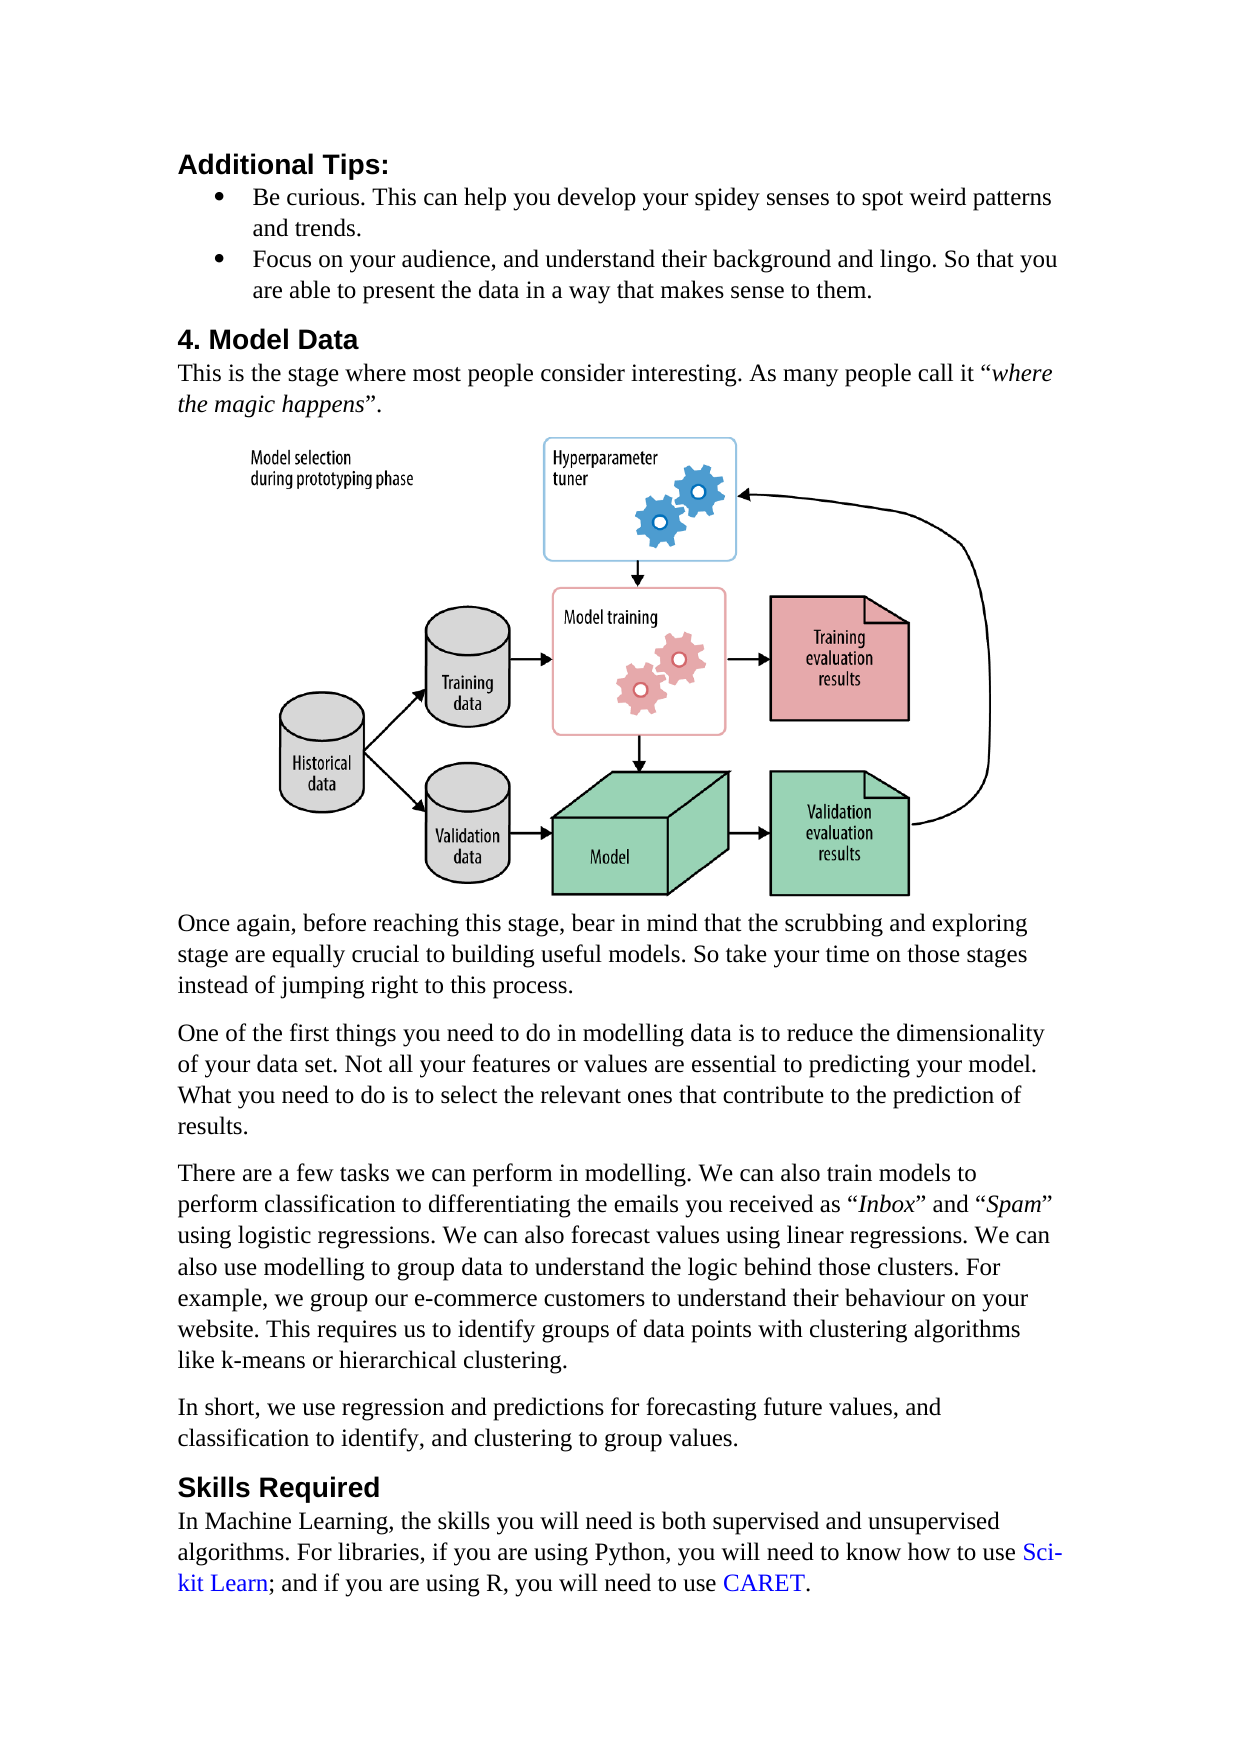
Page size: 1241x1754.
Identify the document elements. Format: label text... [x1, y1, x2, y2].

text This is the stage where most people consider interesting. As many people call it “where the magic happens”. [177, 358, 1063, 418]
text In Machine Learning, the skills you will need is both supervised and unsupervised algorithms. For libraries, if you are using Python, you will need to know how to use Sci-kit Learn; and if you are using R, you will need to use CARET. [177, 1506, 1063, 1597]
subtitle Additional Tips: [177, 148, 1063, 180]
text In short, we use regression and predictions for forecasting future values, and classification to identify, and clustering to group values. [177, 1392, 1063, 1452]
subtitle 4. Model Data [177, 323, 1063, 356]
picture [249, 437, 991, 898]
subtitle Skills Required [177, 1471, 1063, 1504]
text One of the first things you need to do in modelling data is to reduce the dimensionality of your data set. Not all your features or values are essential to predicting your model. What you need to do is to select the relevant ones that contribute to the prediction of results. [177, 1018, 1063, 1139]
text Once again, before reaching this stage, bear in mind that the scrubbing and exploring stage are equally crucial to building useful models. So take your time on those stages instead of jumping right to this process. [177, 908, 1063, 999]
list Focus on your audience, and understand their background and lingo. So that you are able to present the data in a way that makes sense to them. [215, 244, 1063, 304]
list Be curious. This can help you develop your spidey senses to spot weird patterns and trends. [215, 182, 1063, 242]
text There are a few tasks we can perform in modelling. We can also train models to perform classification to differentiating the emails you received as “Inbox” and “Spam” using logistic regressions. We can also forecast values using linear regressions. We can also use modelling to group data to understand the logic behind those clusters. For example, we group our e-commerce customers to understand their behaviour on your website. This requires us to identify groups of data points with clustering algorithms like k-means or hierarchical clustering. [177, 1158, 1063, 1373]
